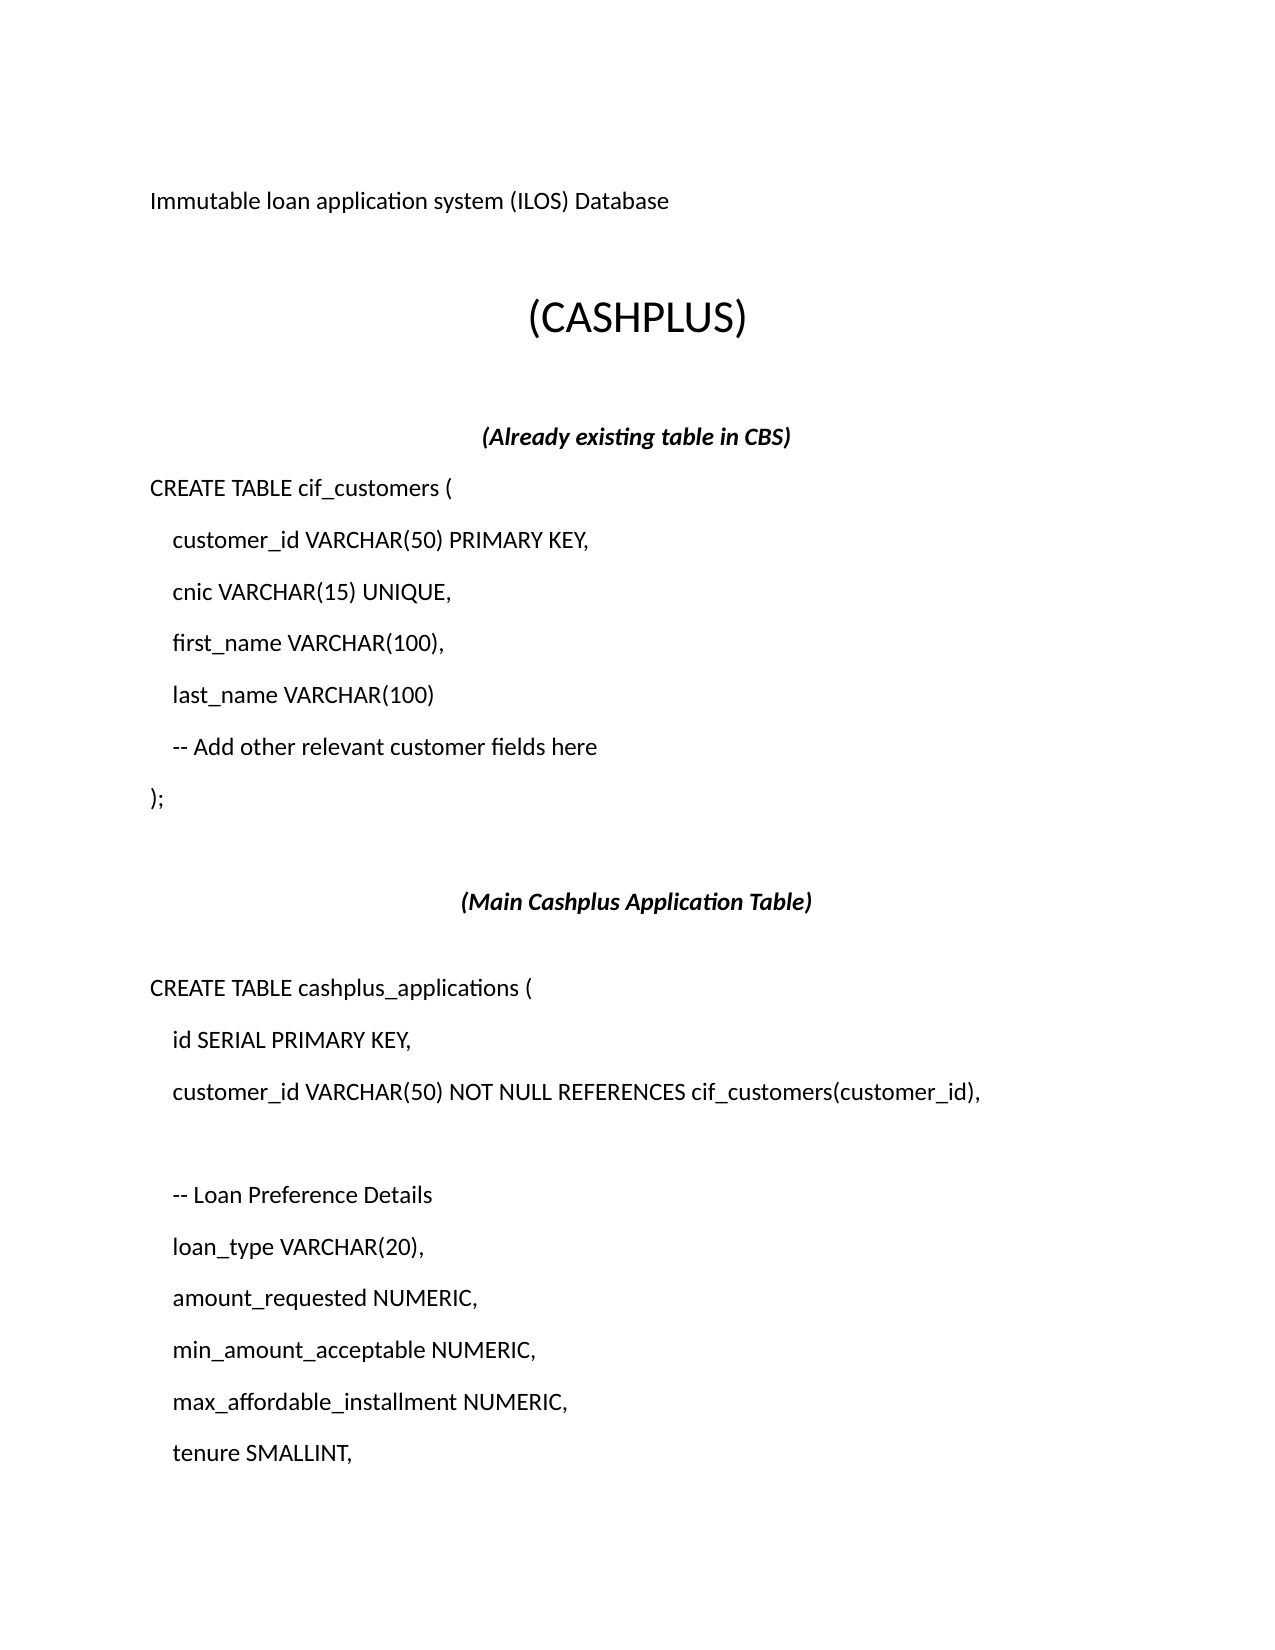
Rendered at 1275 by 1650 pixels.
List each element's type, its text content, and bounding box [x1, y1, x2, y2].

text loan_type VARCHAR(20), [150, 1231, 1125, 1261]
text (Already existing table in CBS) [150, 421, 1125, 451]
text -- Loan Preference Details [150, 1179, 1125, 1210]
text CREATE TABLE cashplus_applications ( [150, 938, 1125, 1003]
text (Main Cashplus Application Table) [150, 886, 1125, 916]
text customer_id VARCHAR(50) NOT NULL REFERENCES cif_customers(customer_id), [150, 1076, 1125, 1106]
text ); [150, 783, 1125, 813]
text tenure SMALLINT, [150, 1438, 1125, 1468]
text (CASHPLUS) [150, 288, 1125, 344]
text last_name VARCHAR(100) [150, 679, 1125, 710]
text amount_requested NUMERIC, [150, 1283, 1125, 1313]
text Immutable loan application system (ILOS) Database [150, 150, 1125, 216]
text min_amount_acceptable NUMERIC, [150, 1334, 1125, 1365]
text max_affordable_installment NUMERIC, [150, 1386, 1125, 1416]
text first_name VARCHAR(100), [150, 628, 1125, 658]
text CREATE TABLE cif_customers ( [150, 473, 1125, 503]
text customer_id VARCHAR(50) PRIMARY KEY, [150, 524, 1125, 555]
text -- Add other relevant customer fields here [150, 731, 1125, 761]
text id SERIAL PRIMARY KEY, [150, 1024, 1125, 1055]
text cnic VARCHAR(15) UNIQUE, [150, 576, 1125, 606]
